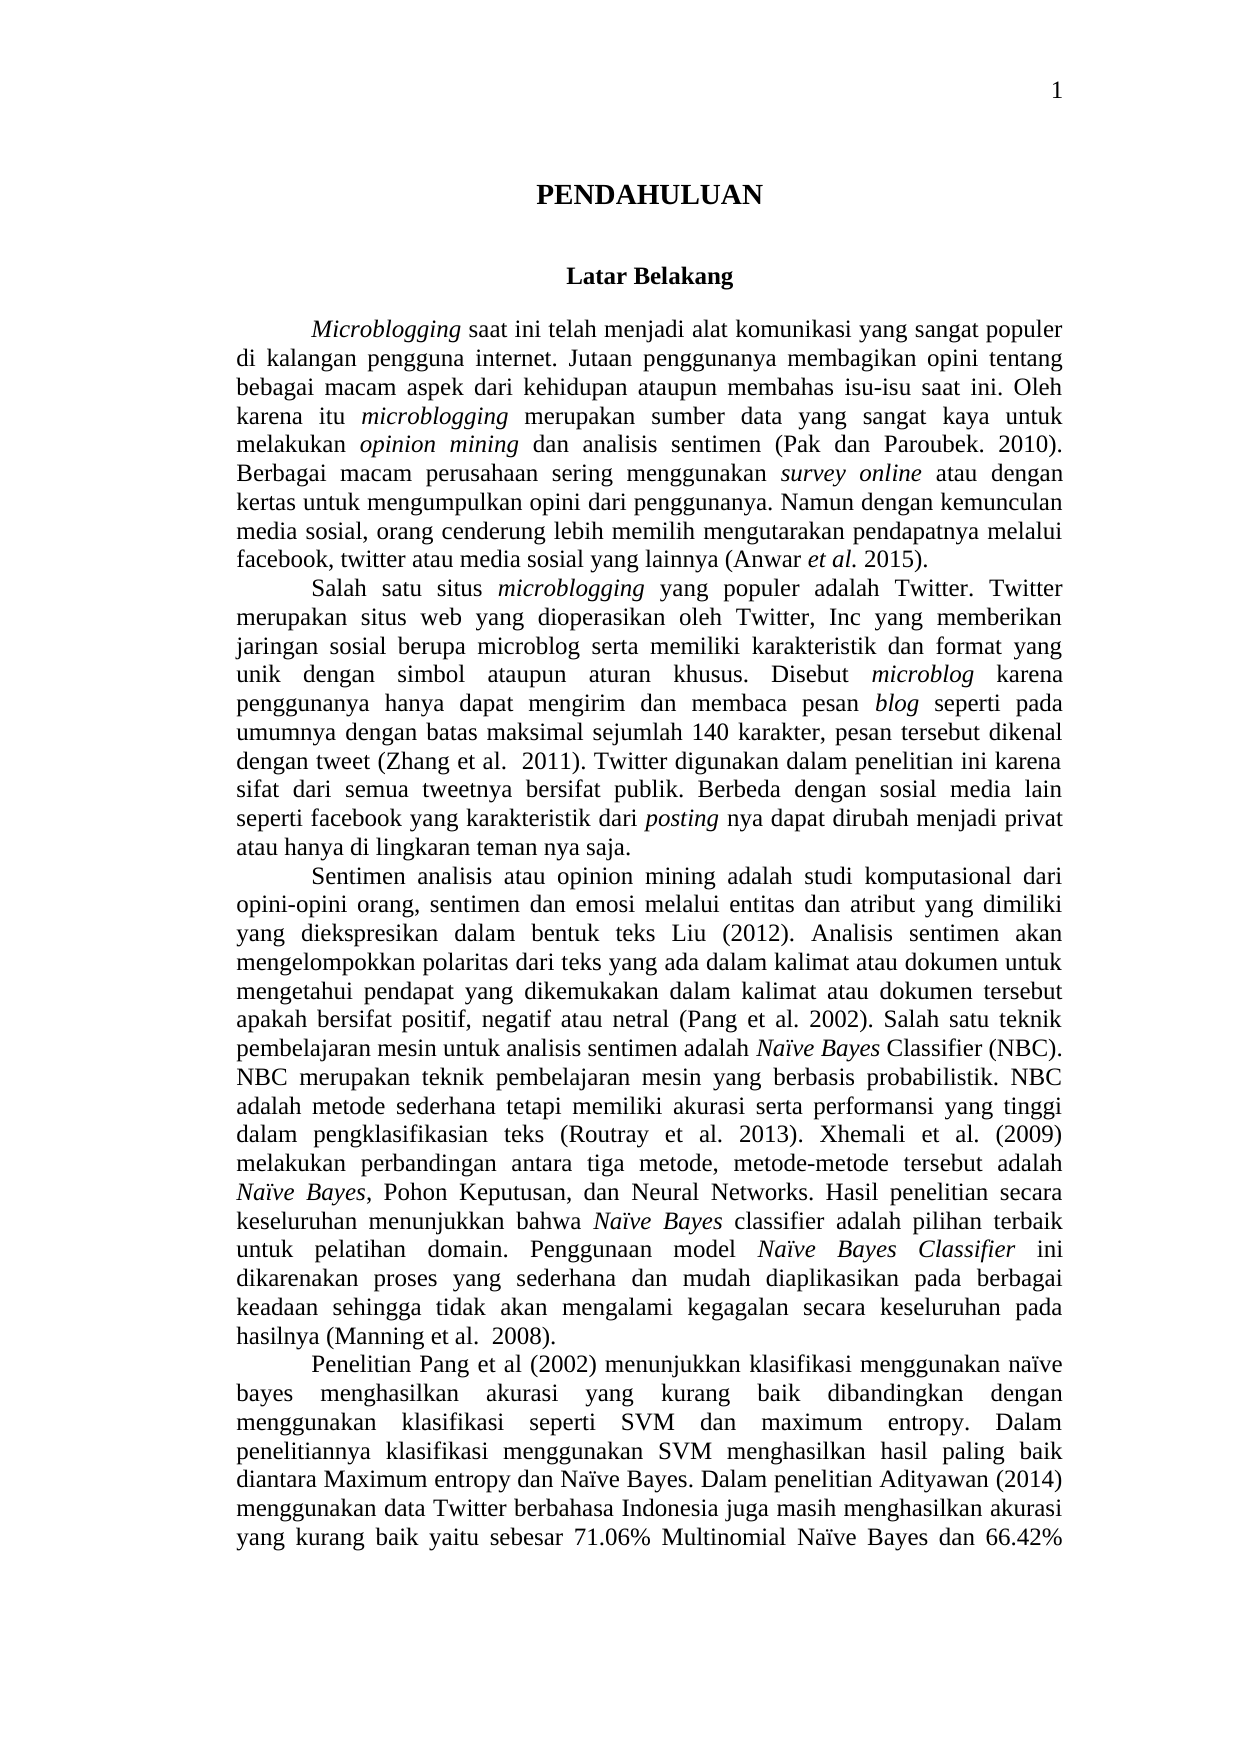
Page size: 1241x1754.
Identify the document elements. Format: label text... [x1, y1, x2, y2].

subtitle Latar Belakang [236, 261, 1063, 289]
text Sentimen analisis atau opinion mining adalah studi komputasional dari opini-opini orang, sentimen dan emosi melalui entitas dan atribut yang dimiliki yang diekspresikan dalam bentuk teks Liu (2012). Analisis sentimen akan mengelompokkan polaritas dari teks yang ada dalam kalimat atau dokumen untuk mengetahui pendapat yang dikemukakan dalam kalimat atau dokumen tersebut apakah bersifat positif, negatif atau netral (Pang et al. 2002). Salah satu teknik pembelajaran mesin untuk analisis sentimen adalah Naïve Bayes Classifier (NBC). NBC merupakan teknik pembelajaran mesin yang berbasis probabilistik. NBC adalah metode sederhana tetapi memiliki akurasi serta performansi yang tinggi dalam pengklasifikasian teks (Routray et al. 2013). Xhemali et al. (2009) melakukan perbandingan antara tiga metode, metode-metode tersebut adalah Naïve Bayes, Pohon Keputusan, dan Neural Networks. Hasil penelitian secara keseluruhan menunjukkan bahwa Naïve Bayes classifier adalah pilihan terbaik untuk pelatihan domain. Penggunaan model Naïve Bayes Classifier ini dikarenakan proses yang sederhana dan mudah diaplikasikan pada berbagai keadaan sehingga tidak akan mengalami kegagalan secara keseluruhan pada hasilnya (Manning et al. 2008). [236, 861, 1063, 1349]
subtitle PENDAHULUAN [236, 177, 1063, 211]
text Salah satu situs microblogging yang populer adalah Twitter. Twitter merupakan situs web yang dioperasikan oleh Twitter, Inc yang memberikan jaringan sosial berupa microblog serta memiliki karakteristik dan format yang unik dengan simbol ataupun aturan khusus. Disebut microblog karena penggunanya hanya dapat mengirim dan membaca pesan blog seperti pada umumnya dengan batas maksimal sejumlah 140 karakter, pesan tersebut dikenal dengan tweet (Zhang et al. 2011). Twitter digunakan dalam penelitian ini karena sifat dari semua tweetnya bersifat publik. Berbeda dengan sosial media lain seperti facebook yang karakteristik dari posting nya dapat dirubah menjadi privat atau hanya di lingkaran teman nya saja. [236, 573, 1063, 861]
text Microblogging saat ini telah menjadi alat komunikasi yang sangat populer di kalangan pengguna internet. Jutaan penggunanya membagikan opini tentang bebagai macam aspek dari kehidupan ataupun membahas isu-isu saat ini. Oleh karena itu microblogging merupakan sumber data yang sangat kaya untuk melakukan opinion mining dan analisis sentimen (Pak dan Paroubek. 2010). Berbagai macam perusahaan sering menggunakan survey online atau dengan kertas untuk mengumpulkan opini dari penggunanya. Namun dengan kemunculan media sosial, orang cenderung lebih memilih mengutarakan pendapatnya melalui facebook, twitter atau media sosial yang lainnya (Anwar et al. 2015). [236, 314, 1063, 573]
